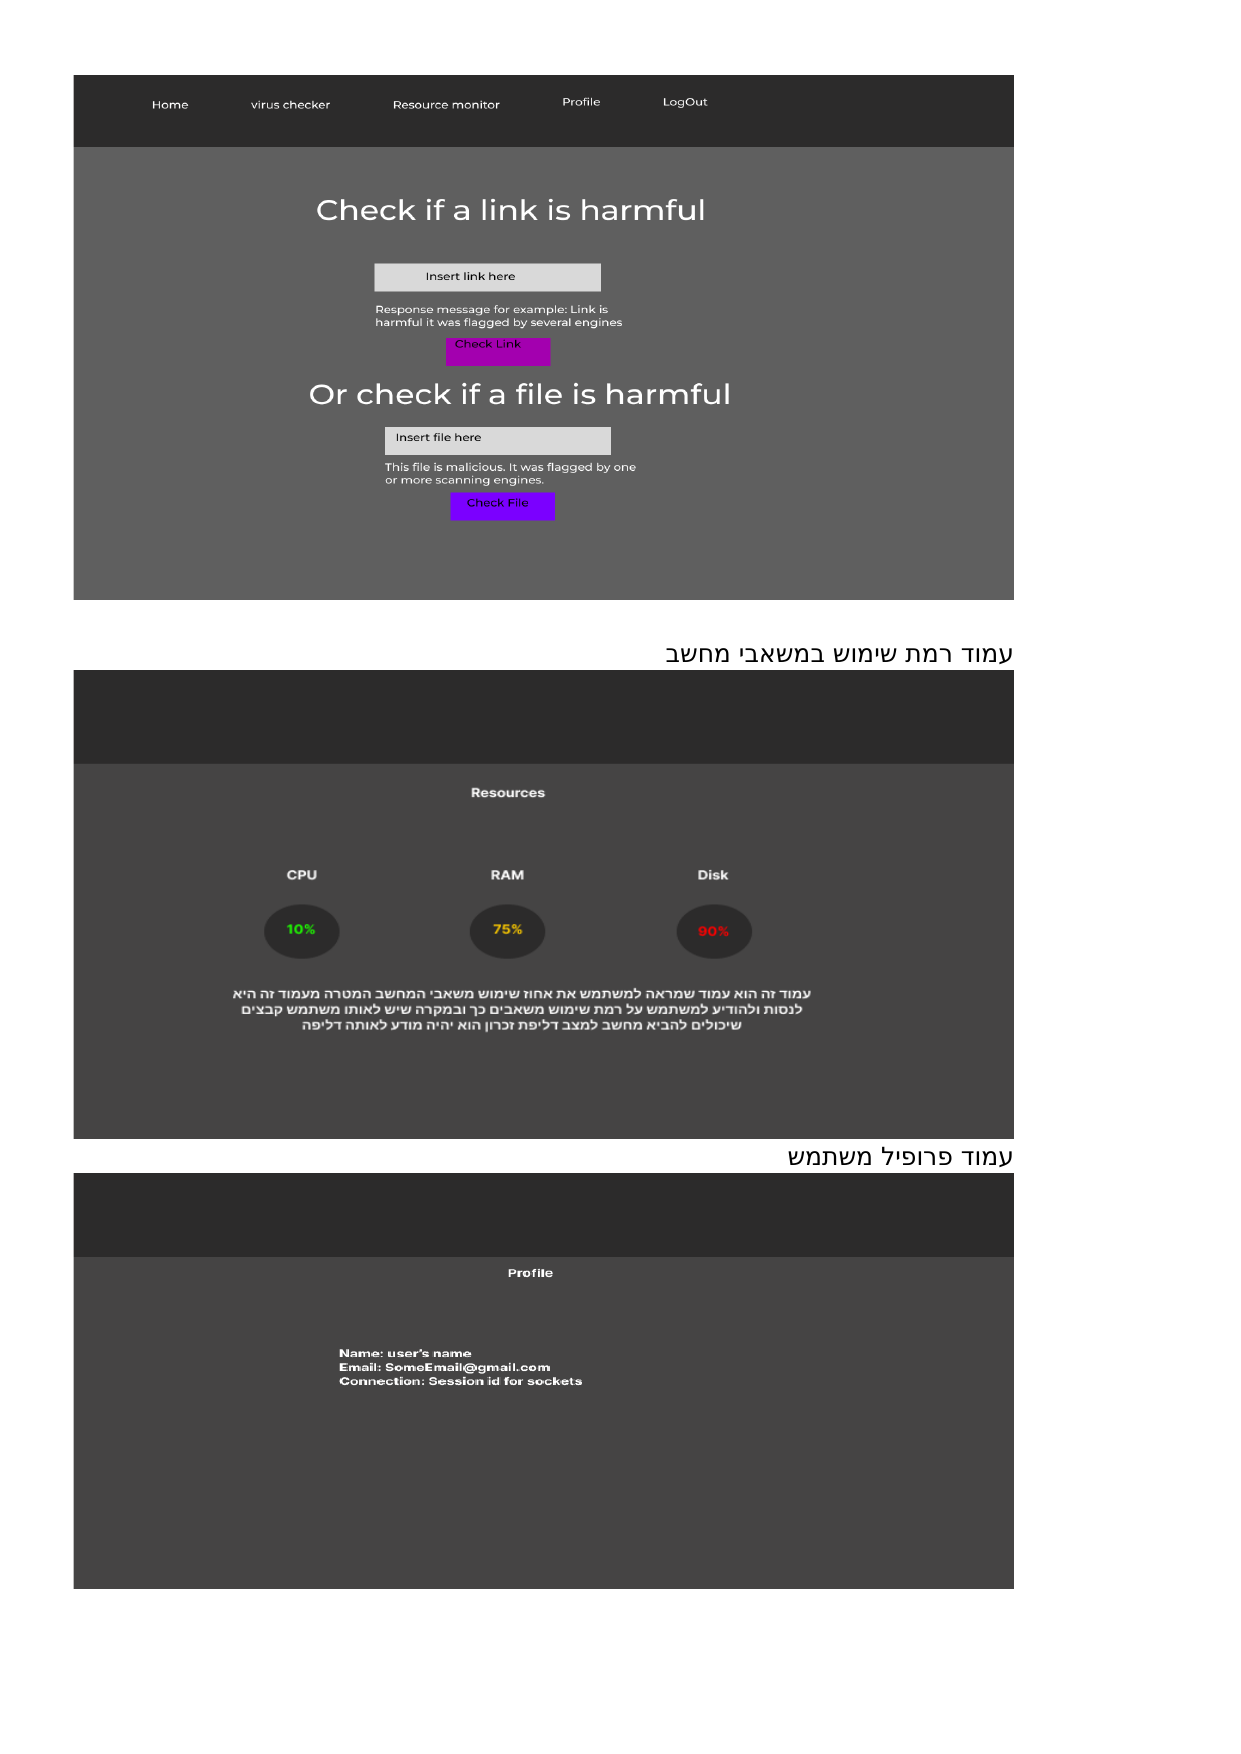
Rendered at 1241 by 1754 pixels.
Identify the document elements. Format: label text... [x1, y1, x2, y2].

picture [73, 670, 1014, 1139]
text עמוד פרופיל משתמש [119, 1142, 1014, 1171]
picture [73, 75, 1014, 600]
picture [73, 1173, 1014, 1589]
text עמוד רמת שימוש במשאבי מחשב [119, 639, 1014, 668]
